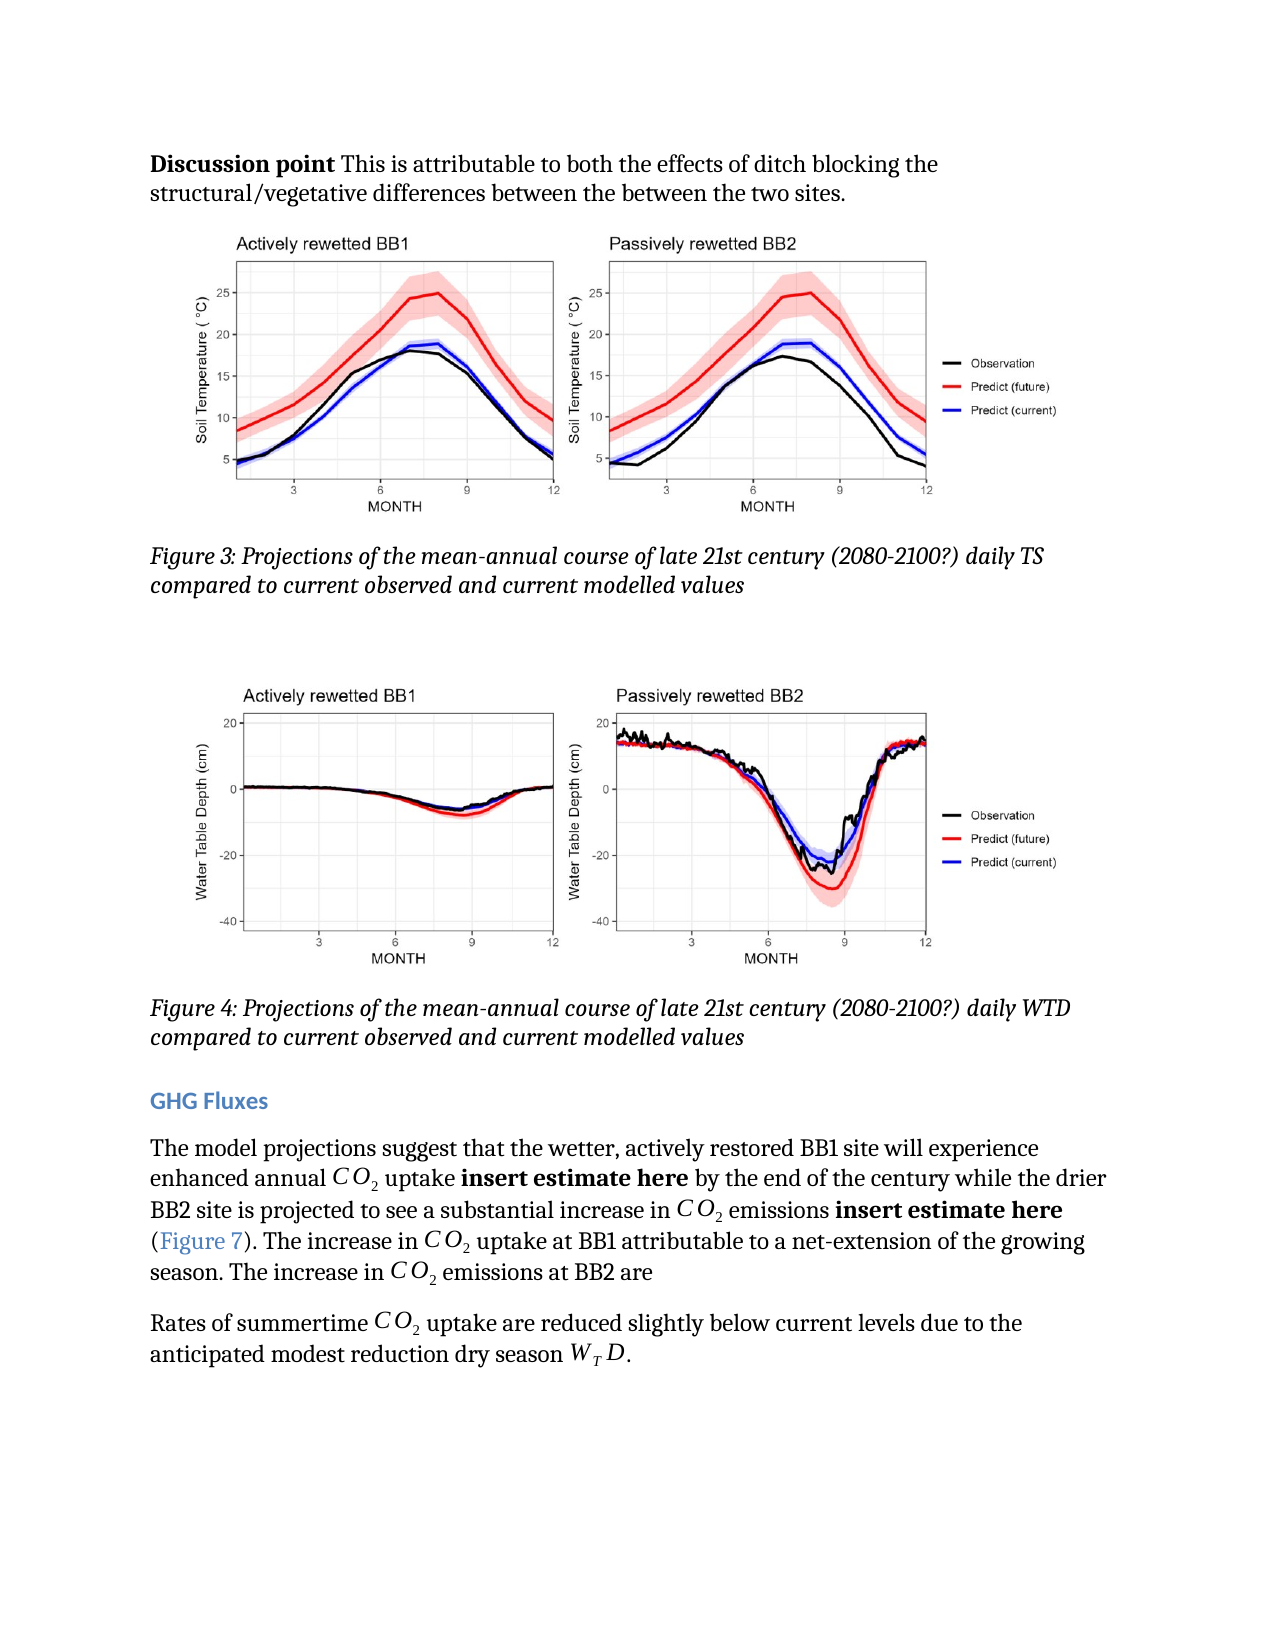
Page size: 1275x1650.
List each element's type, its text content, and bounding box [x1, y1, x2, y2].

picture [188, 682, 1064, 974]
picture [188, 230, 1064, 522]
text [150, 150, 1125, 207]
text Rates of summertime uptake are reduced slightly below current levels due to the anticipated modest reduction dry season . [150, 1307, 1125, 1370]
subtitle GHG Fluxes [150, 1085, 1125, 1116]
table_header Figure 3: Projections of the mean-annual course of late 21st century (2080-2100?) daily TS compared to current observed and current modelled values [139, 226, 1114, 612]
text The model projections suggest that the wetter, actively restored BB1 site will experience enhanced annual uptake insert estimate here by the end of the century while the drier BB2 site is projected to see a substantial increase in emissions insert estimate here (Figure 7). The increase in uptake at BB1 attributable to a net-extension of the growing season. The increase in emissions at BB2 are [150, 1134, 1125, 1288]
table_header Figure 4: Projections of the mean-annual course of late 21st century (2080-2100?) daily WTD compared to current observed and current modelled values [139, 678, 1114, 1064]
